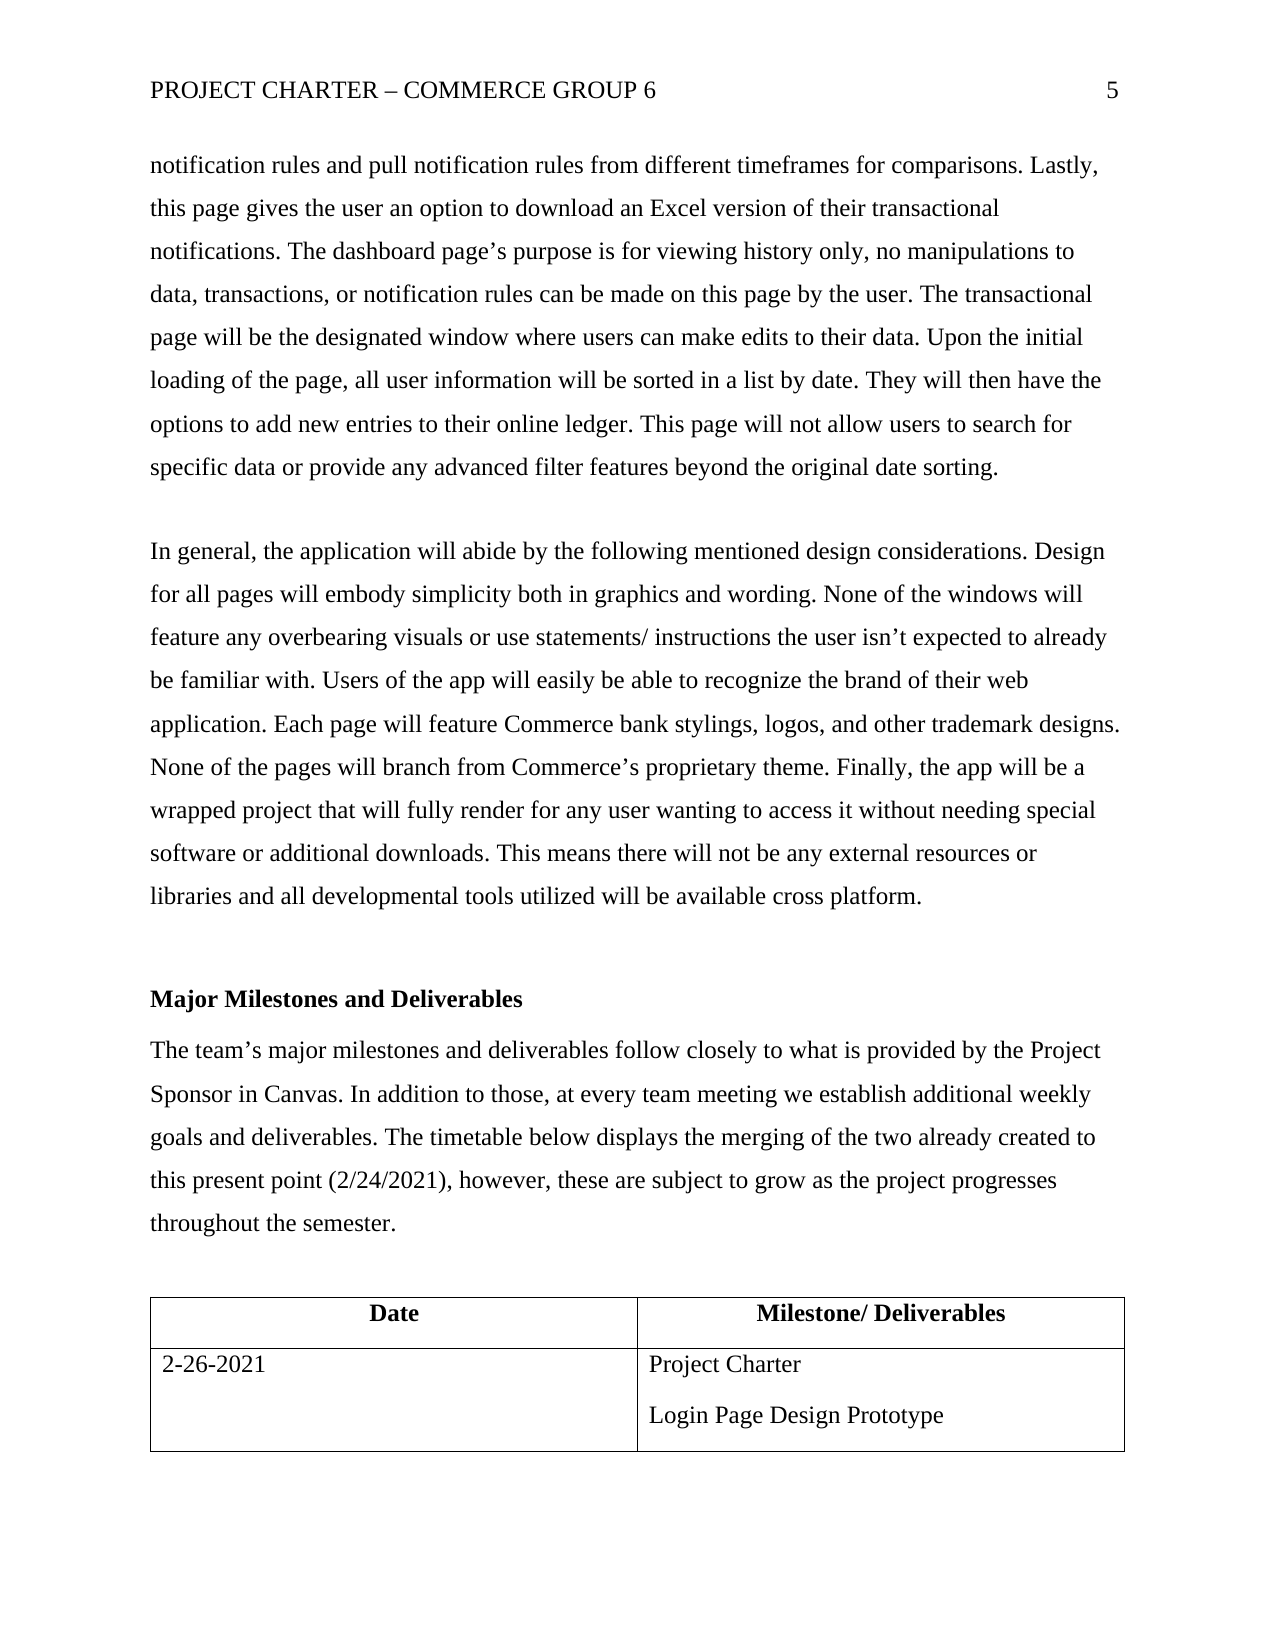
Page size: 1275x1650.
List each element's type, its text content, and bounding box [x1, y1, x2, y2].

table_cell 2-26-2021 [151, 1349, 637, 1451]
table_header Milestone/ Deliverables [638, 1298, 1124, 1348]
text In general, the application will abide by the following mentioned design considerations. Design for all pages will embody simplicity both in graphics and wording. None of the windows will feature any overbearing visuals or use statements/ instructions the user isn’t expected to already be familiar with. Users of the app will easily be able to recognize the brand of their web application. Each page will feature Commerce bank stylings, logos, and other trademark designs. None of the pages will branch from Commerce’s proprietary theme. Finally, the app will be a wrapped project that will fully render for any user wanting to access it without needing special software or additional downloads. This means there will not be any external resources or libraries and all developmental tools utilized will be available cross platform. [150, 536, 1125, 910]
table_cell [638, 1349, 1124, 1451]
text The team’s major milestones and deliverables follow closely to what is provided by the Project Sponsor in Canvas. In addition to those, at every team meeting we establish additional weekly goals and deliverables. The timetable below displays the merging of the two already created to this present point (2/24/2021), however, these are subject to grow as the project progresses throughout the semester. [150, 1036, 1125, 1237]
table_header Date [151, 1298, 637, 1348]
text Major Milestones and Deliverables [150, 984, 1125, 1013]
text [150, 150, 1125, 481]
